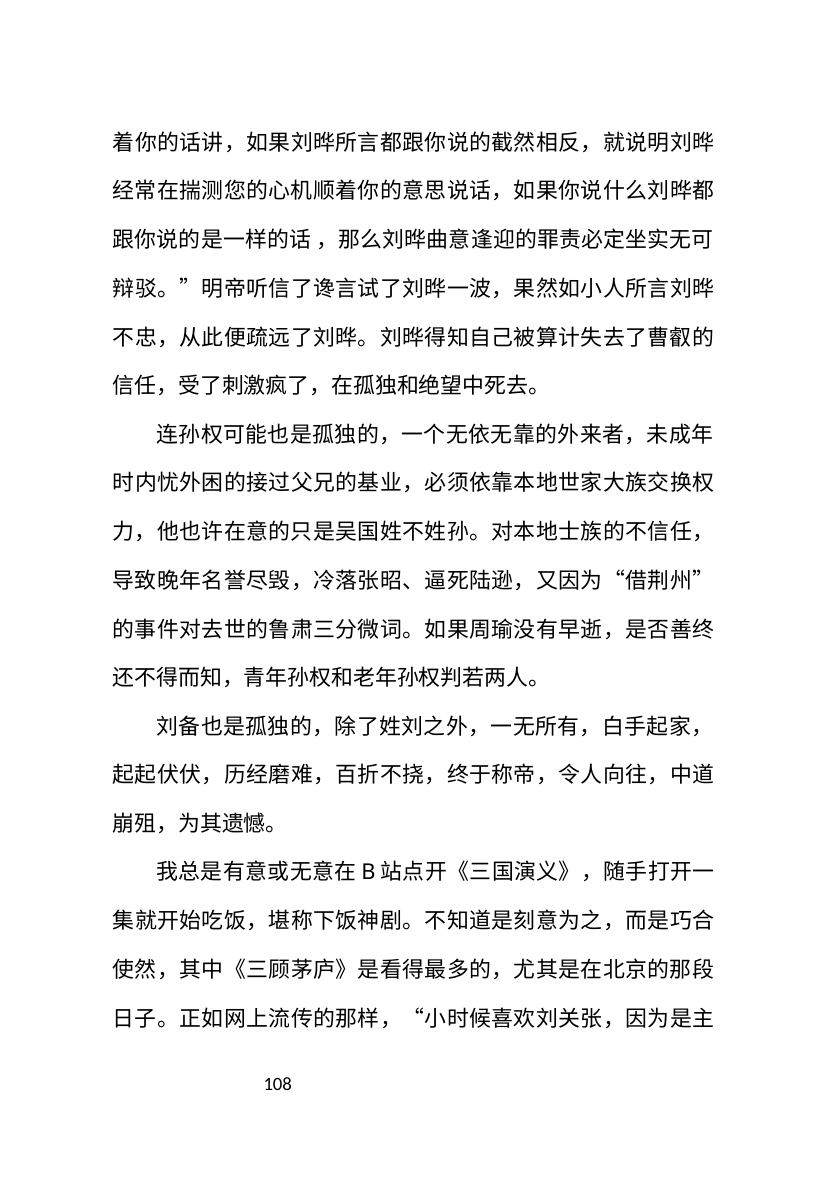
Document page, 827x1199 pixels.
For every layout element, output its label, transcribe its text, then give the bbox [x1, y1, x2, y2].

text 刘备也是孤独的，除了姓刘之外，一无所有，白手起家，起起伏伏，历经磨难，百折不挠，终于称帝，令人向往，中道崩殂，为其遗憾。 [112, 708, 714, 838]
text 连孙权可能也是孤独的，一个无依无靠的外来者，未成年时内忧外困的接过父兄的基业，必须依靠本地世家大族交换权力，他也许在意的只是吴国姓不姓孙。对本地士族的不信任，导致晚年名誉尽毁，冷落张昭、逼死陆逊，又因为“借荆州”的事件对去世的鲁肃三分微词。如果周瑜没有早逝，是否善终还不得而知，青年孙权和老年孙权判若两人。 [112, 416, 714, 692]
